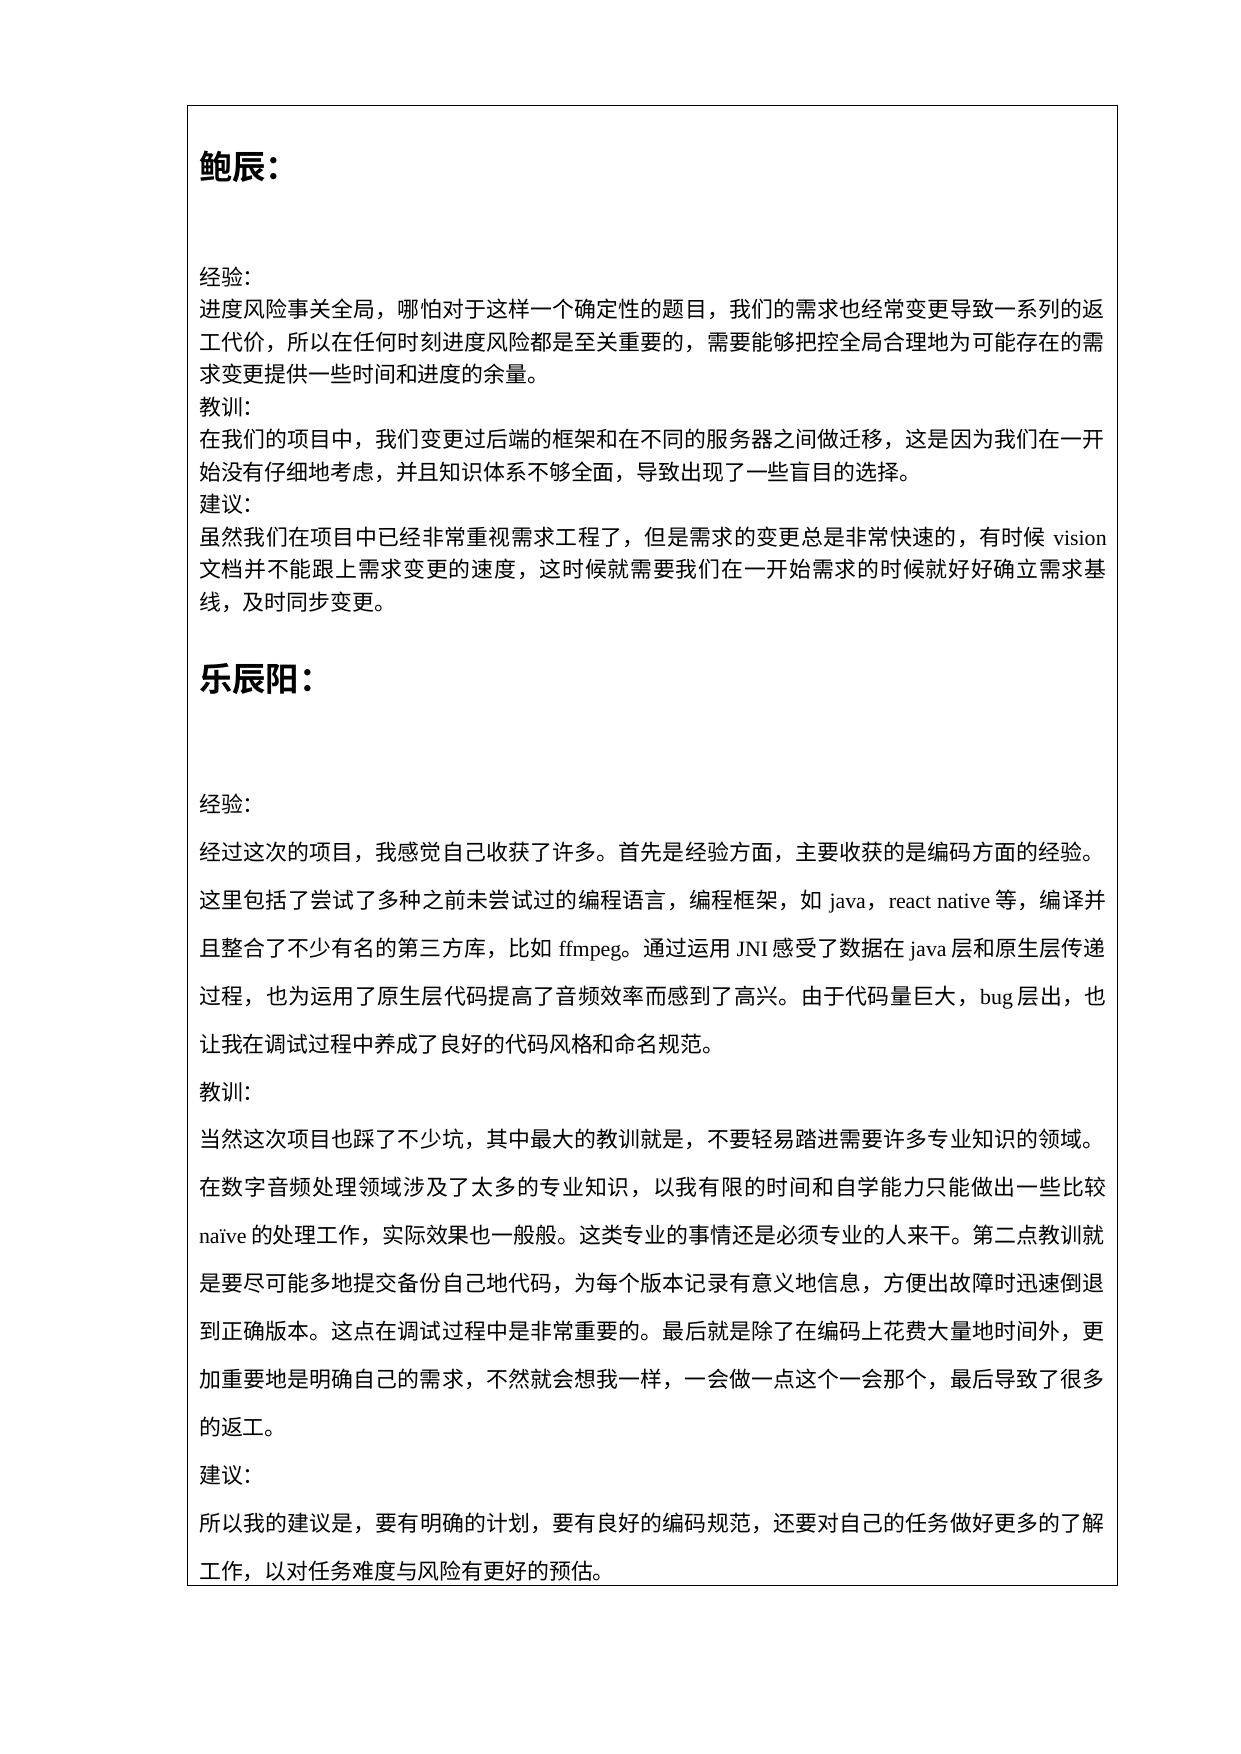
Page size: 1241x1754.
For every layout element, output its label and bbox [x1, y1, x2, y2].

table_cell [188, 106, 1117, 1585]
